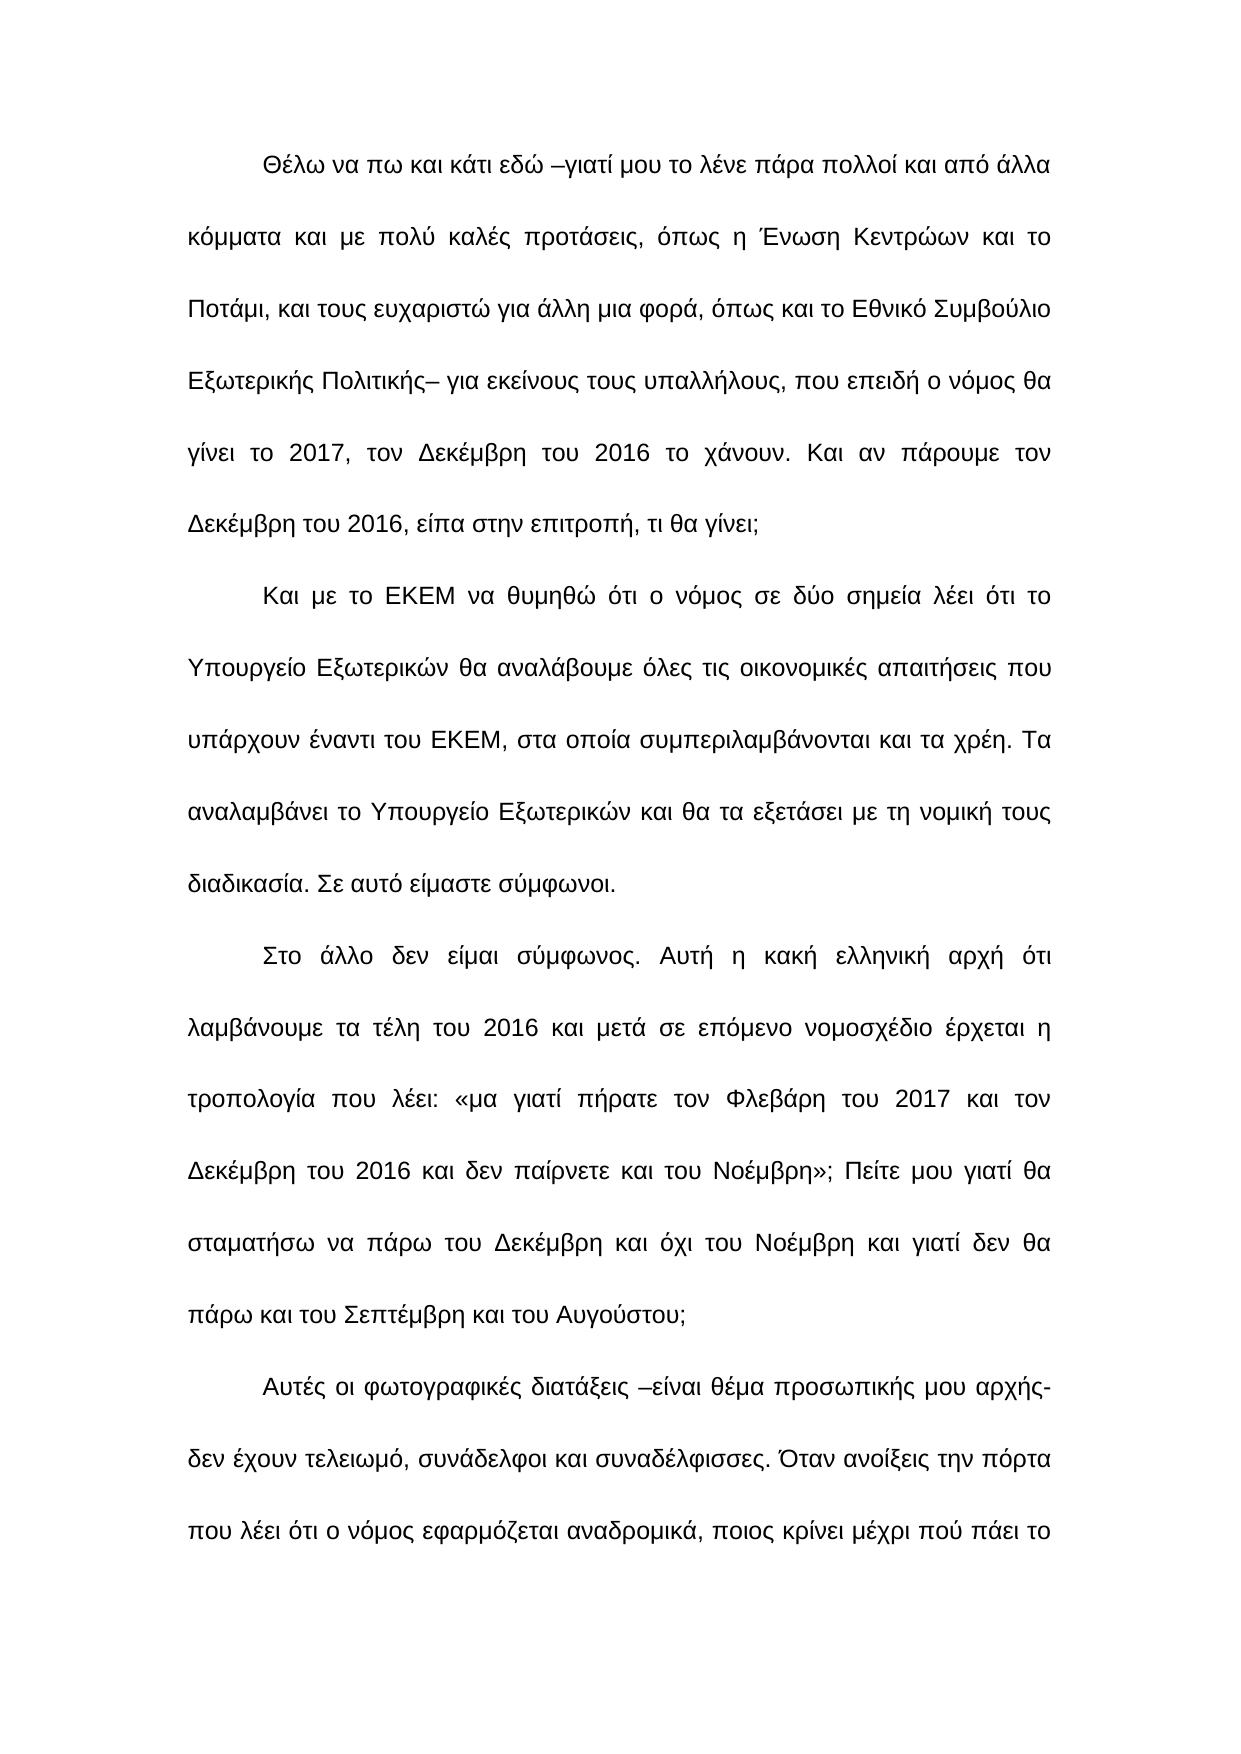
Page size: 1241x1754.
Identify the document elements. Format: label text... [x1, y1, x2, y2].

text Και με το ΕΚΕΜ να θυμηθώ ότι ο νόμος σε δύο σημεία λέει ότι το Υπουργείο Εξωτερικών θα αναλάβουμε όλες τις οικονομικές απαιτήσεις που υπάρχουν έναντι του ΕΚΕΜ, στα οποία συμπεριλαμβάνονται και τα χρέη. Τα αναλαμβάνει το Υπουργείο Εξωτερικών και θα τα εξετάσει με τη νομική τους διαδικασία. Σε αυτό είμαστε σύμφωνοι. [187, 581, 1053, 897]
text Θέλω να πω και κάτι εδώ –γιατί μου το λένε πάρα πολλοί και από άλλα κόμματα και με πολύ καλές προτάσεις, όπως η Ένωση Κεντρώων και το Ποτάμι, και τους ευχαριστώ για άλλη μια φορά, όπως και το Εθνικό Συμβούλιο Εξωτερικής Πολιτικής– για εκείνους τους υπαλλήλους, που επειδή ο νόμος θα γίνει το 2017, τον Δεκέμβρη του 2016 το χάνουν. Και αν πάρουμε τον Δεκέμβρη του 2016, είπα στην επιτροπή, τι θα γίνει; [187, 150, 1053, 538]
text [187, 1372, 1053, 1544]
text Στο άλλο δεν είμαι σύμφωνος. Αυτή η κακή ελληνική αρχή ότι λαμβάνουμε τα τέλη του 2016 και μετά σε επόμενο νομοσχέδιο έρχεται η τροπολογία που λέει: «μα γιατί πήρατε τον Φλεβάρη του 2017 και τον Δεκέμβρη του 2016 και δεν παίρνετε και του Νοέμβρη»; Πείτε μου γιατί θα σταματήσω να πάρω του Δεκέμβρη και όχι του Νοέμβρη και γιατί δεν θα πάρω και του Σεπτέμβρη και του Αυγούστου; [187, 941, 1053, 1329]
